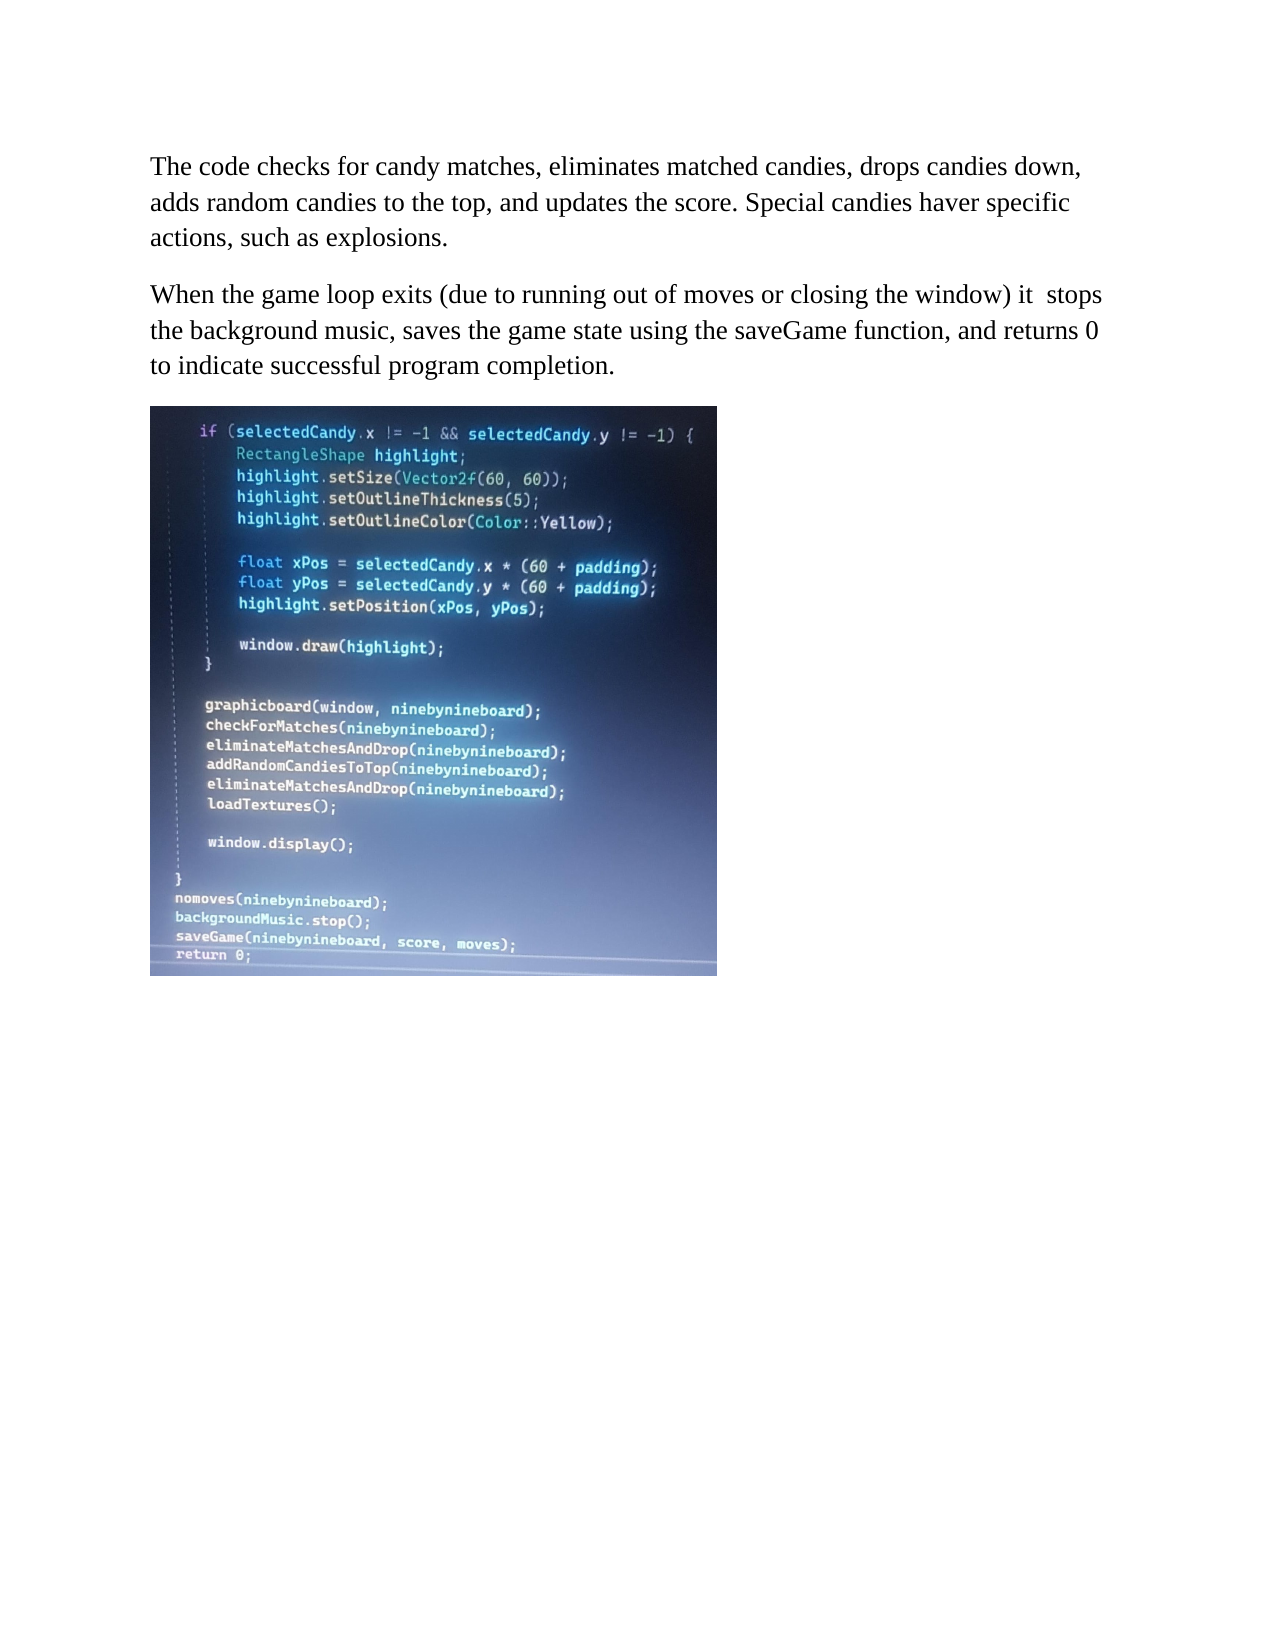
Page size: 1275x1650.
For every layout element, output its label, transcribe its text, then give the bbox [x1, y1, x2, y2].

text When the game loop exits (due to running out of moves or closing the window) it stops the background music, saves the game state using the saveGame function, and returns 0 to indicate successful program completion. [150, 278, 1125, 381]
picture [150, 406, 717, 976]
text The code checks for candy matches, eliminates matched candies, drops candies down, adds random candies to the top, and updates the score. Special candies haver specific actions, such as explosions. [150, 150, 1125, 253]
